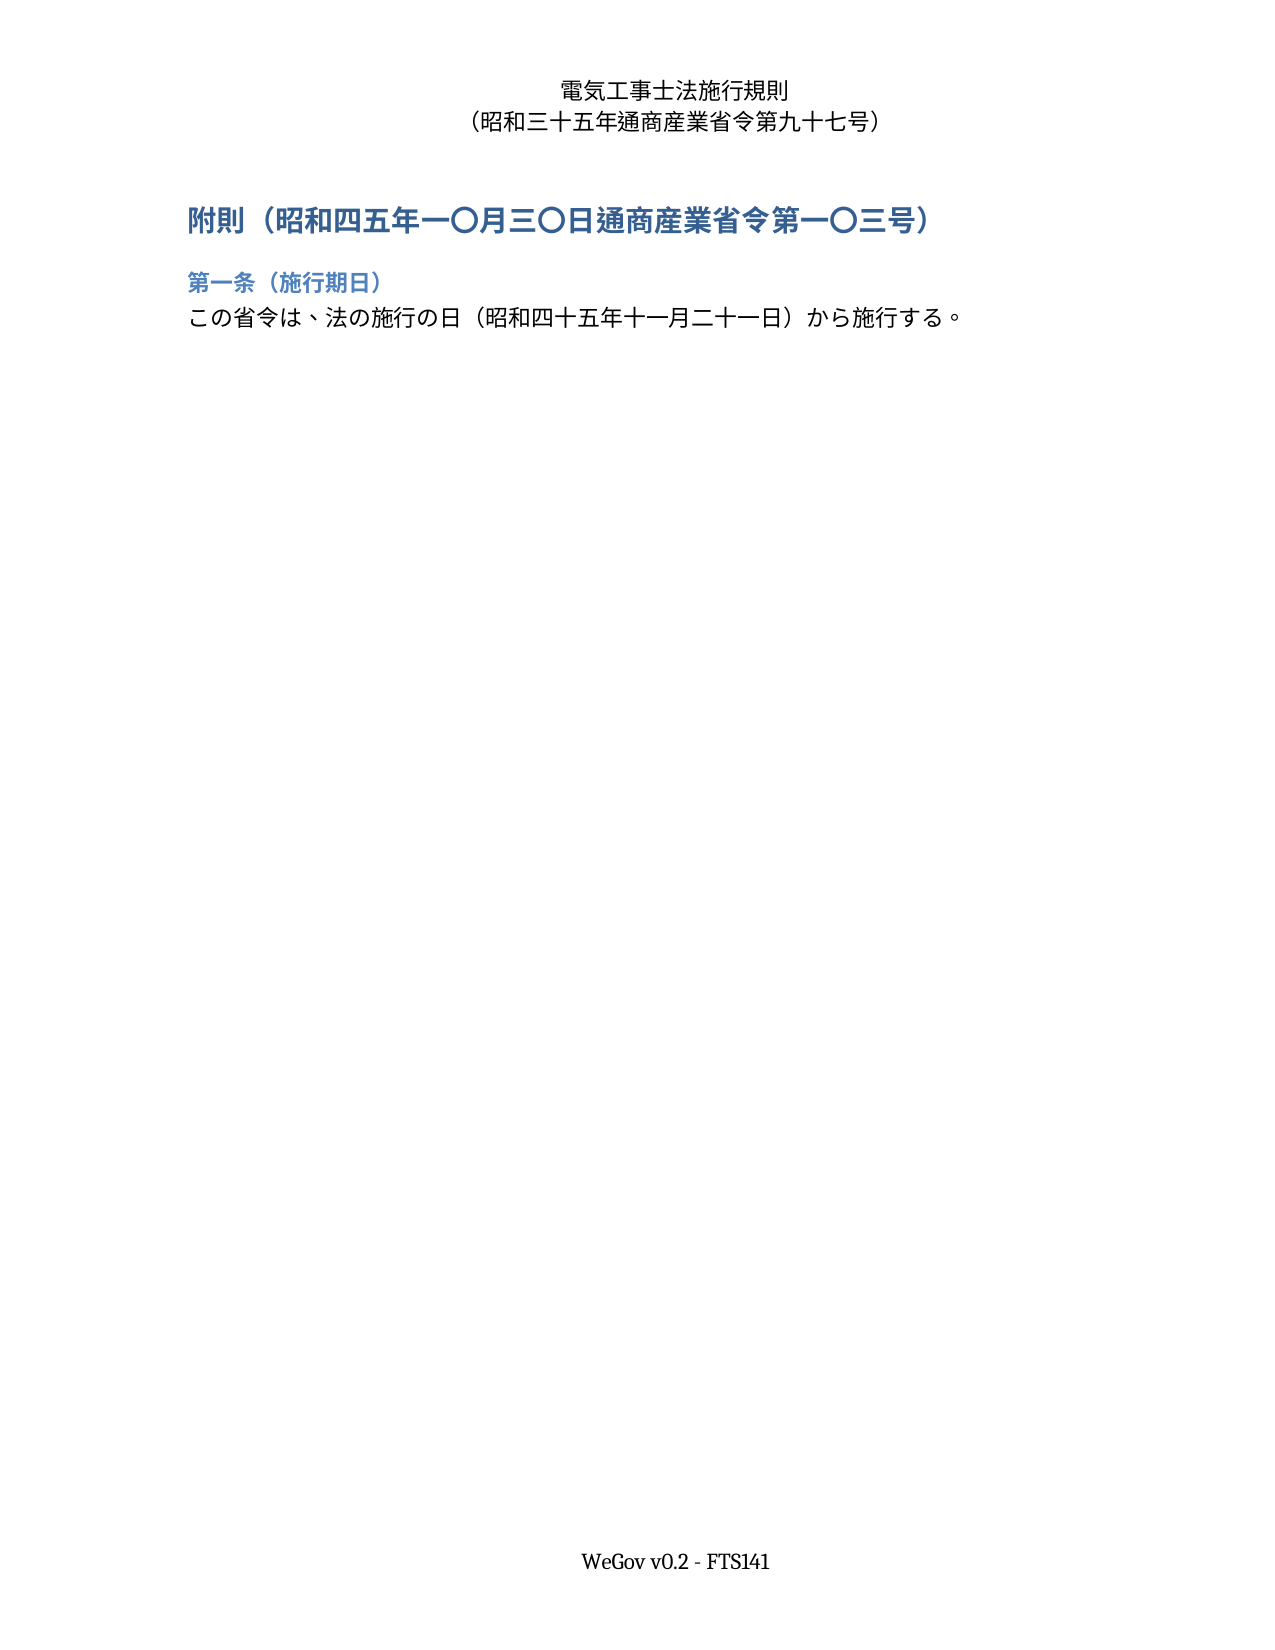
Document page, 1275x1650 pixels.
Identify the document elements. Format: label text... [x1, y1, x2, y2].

text この省令は、法の施行の日（昭和四十五年十一月二十一日）から施行する。 [187, 302, 1087, 334]
subtitle 附則（昭和四五年一〇月三〇日通商産業省令第一〇三号） [187, 200, 1087, 240]
subtitle 第一条（施行期日） [187, 266, 1087, 298]
